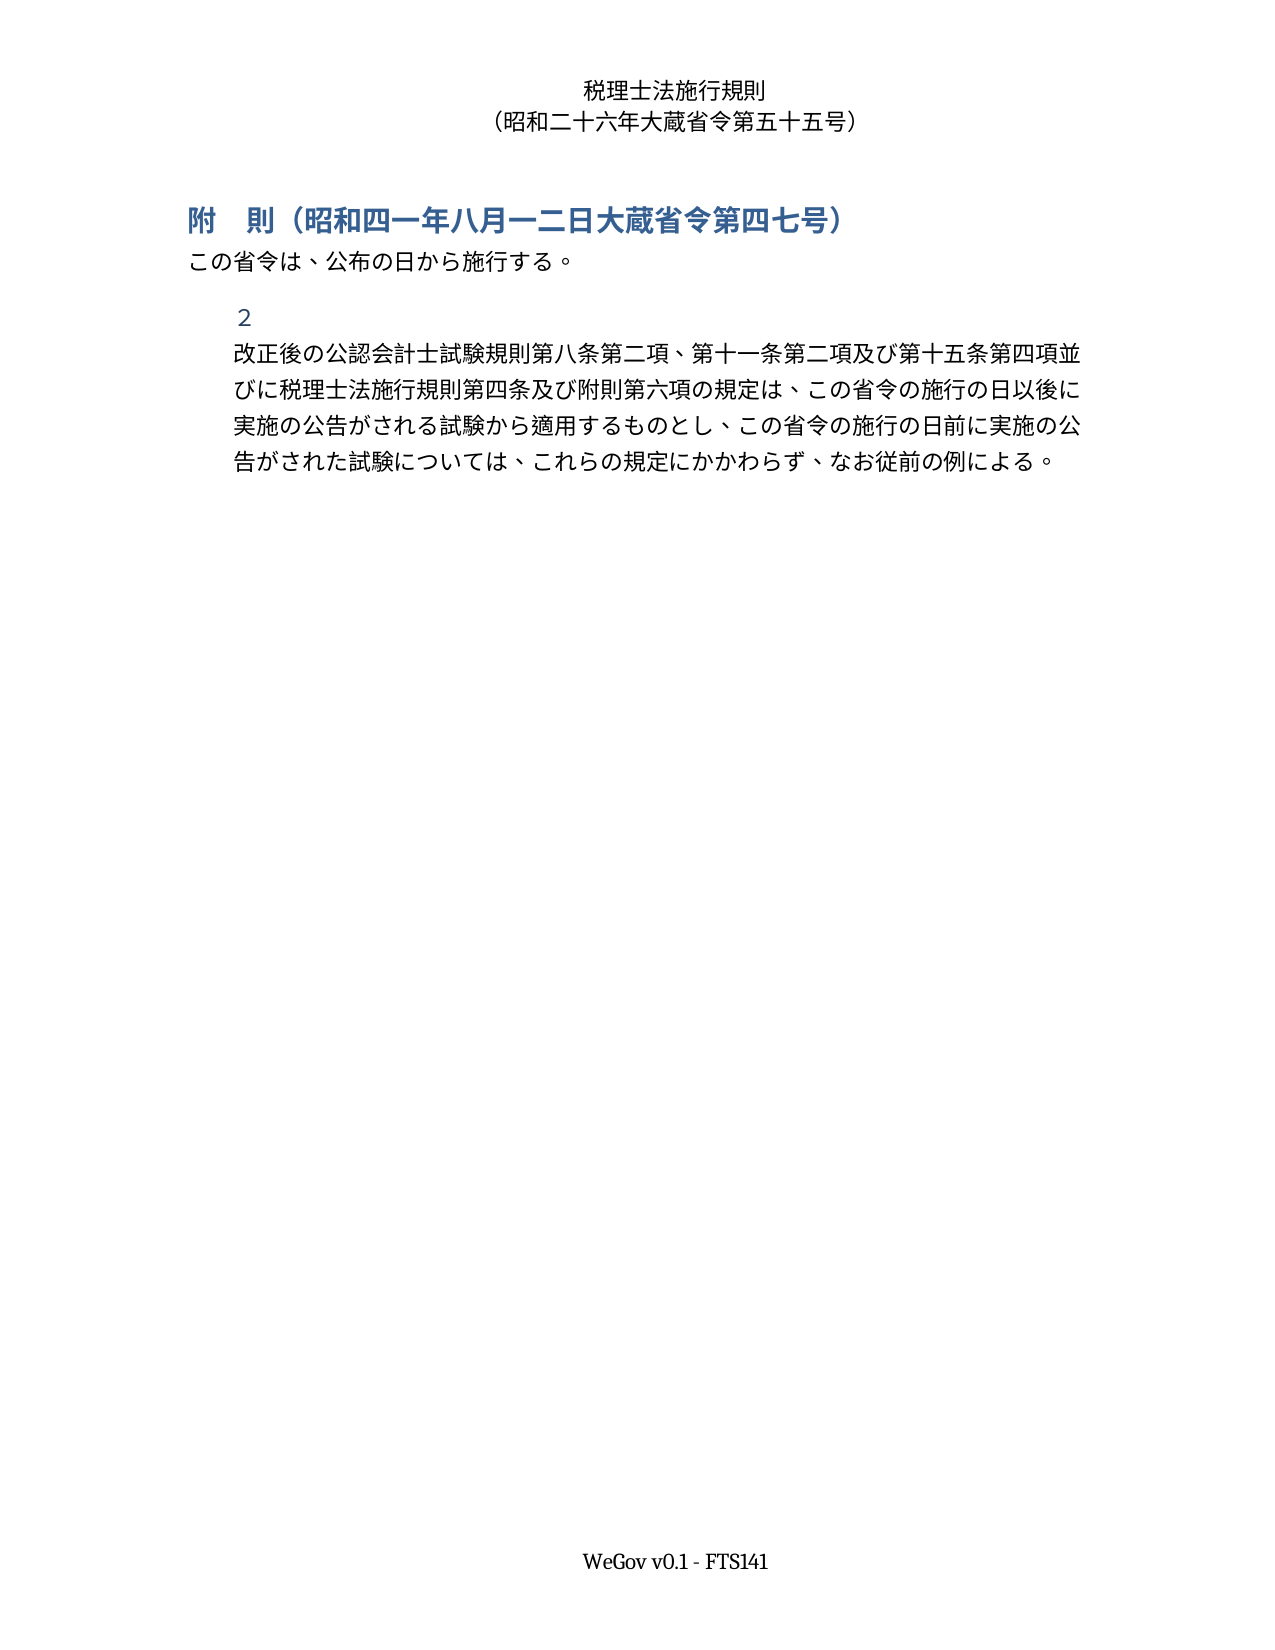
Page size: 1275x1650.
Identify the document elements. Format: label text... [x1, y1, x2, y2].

text 改正後の公認会計士試験規則第八条第二項、第十一条第二項及び第十五条第四項並びに税理士法施行規則第四条及び附則第六項の規定は、この省令の施行の日以後に実施の公告がされる試験から適用するものとし、この省令の施行の日前に実施の公告がされた試験については、これらの規定にかかわらず、なお従前の例による。 [233, 338, 1087, 477]
subtitle 附 則（昭和四一年八月一二日大蔵省令第四七号） [187, 200, 1087, 240]
text この省令は、公布の日から施行する。 [187, 246, 1087, 277]
subtitle ２ [233, 302, 1087, 334]
